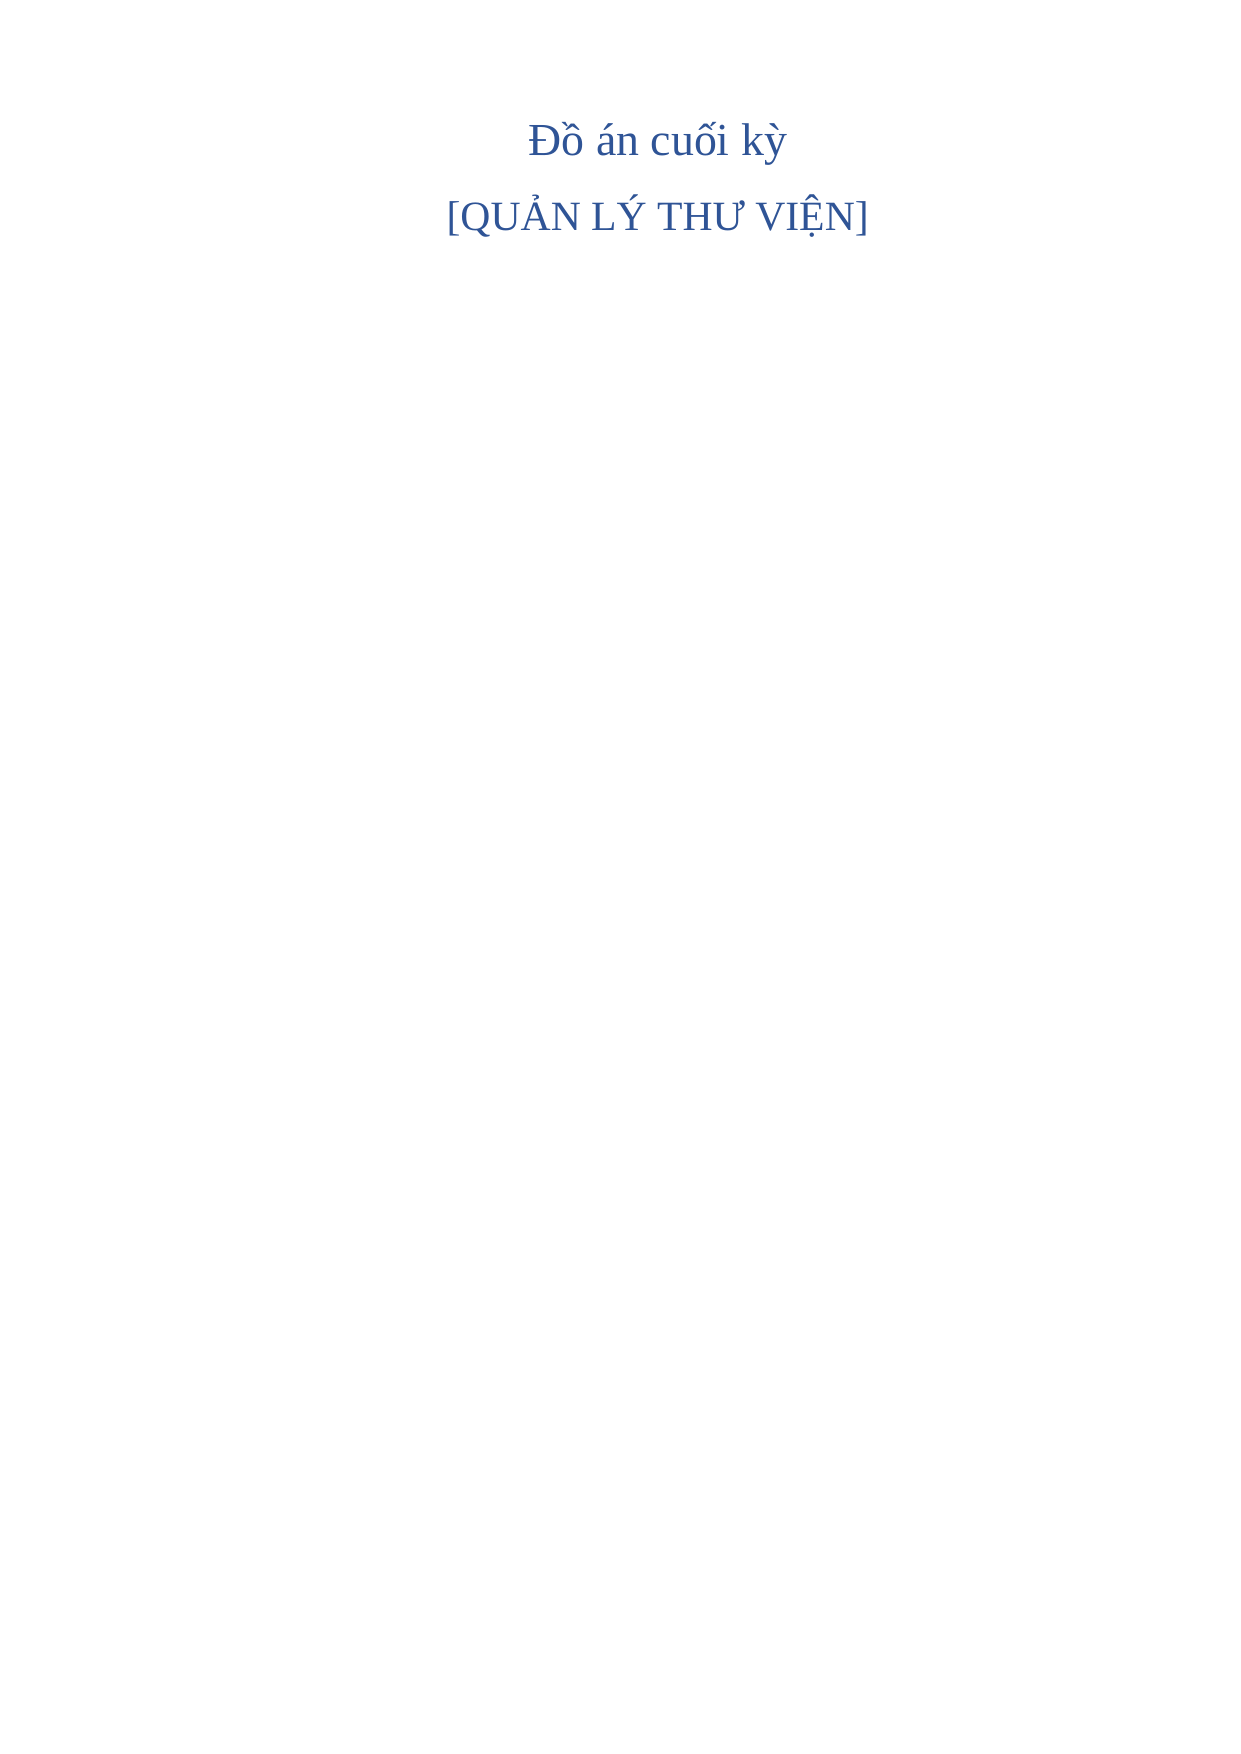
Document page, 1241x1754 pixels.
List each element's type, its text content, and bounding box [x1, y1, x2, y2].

subtitle [QUẢN LÝ THƯ VIỆN] [187, 192, 1128, 239]
subtitle Đồ án cuối kỳ [187, 112, 1128, 165]
